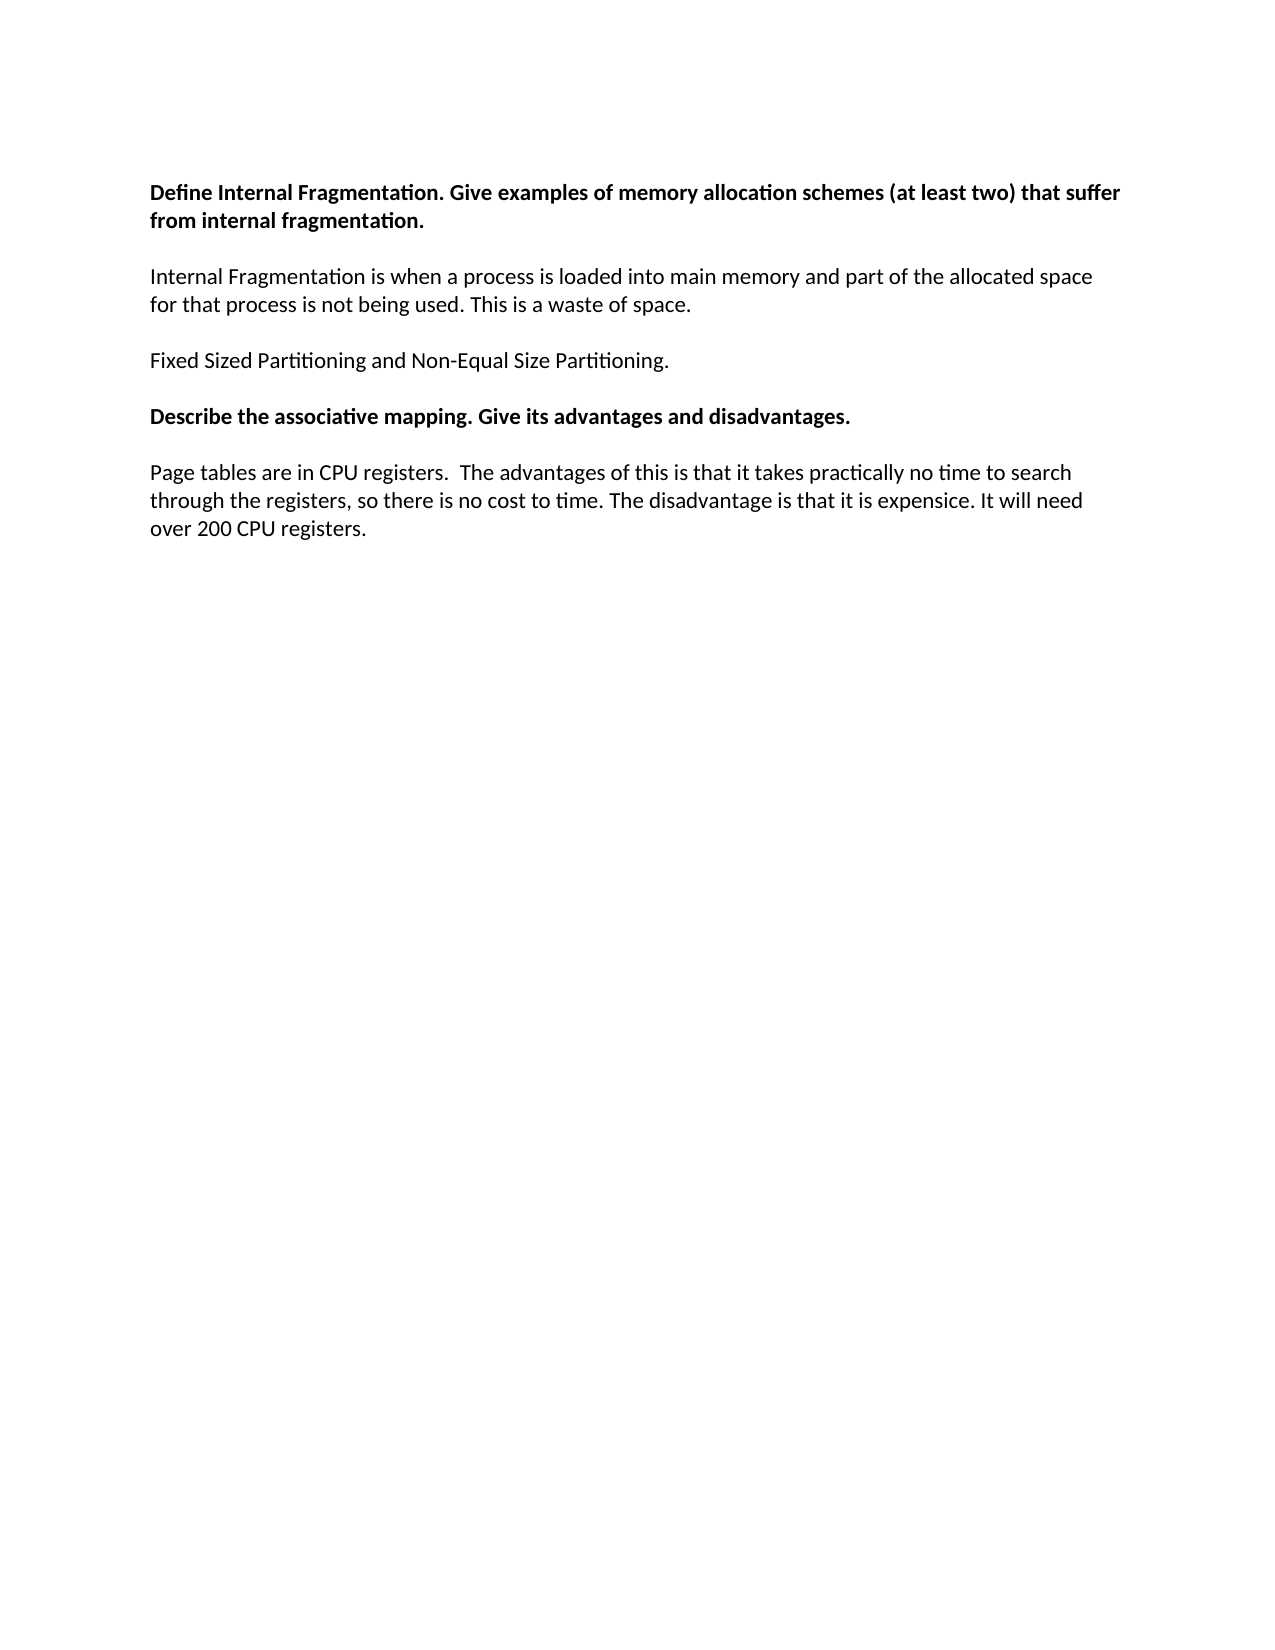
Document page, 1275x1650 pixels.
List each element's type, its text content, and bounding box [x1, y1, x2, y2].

text Define Internal Fragmentation. Give examples of memory allocation schemes (at least two) that suffer from internal fragmentation. [150, 178, 1125, 234]
text Describe the associative mapping. Give its advantages and disadvantages. [150, 402, 1125, 430]
text Page tables are in CPU registers. The advantages of this is that it takes practically no time to search through the registers, so there is no cost to time. The disadvantage is that it is expensice. It will need over 200 CPU registers. [150, 458, 1125, 542]
text Internal Fragmentation is when a process is loaded into main memory and part of the allocated space for that process is not being used. This is a waste of space. [150, 262, 1125, 318]
text Fixed Sized Partitioning and Non-Equal Size Partitioning. [150, 346, 1125, 374]
